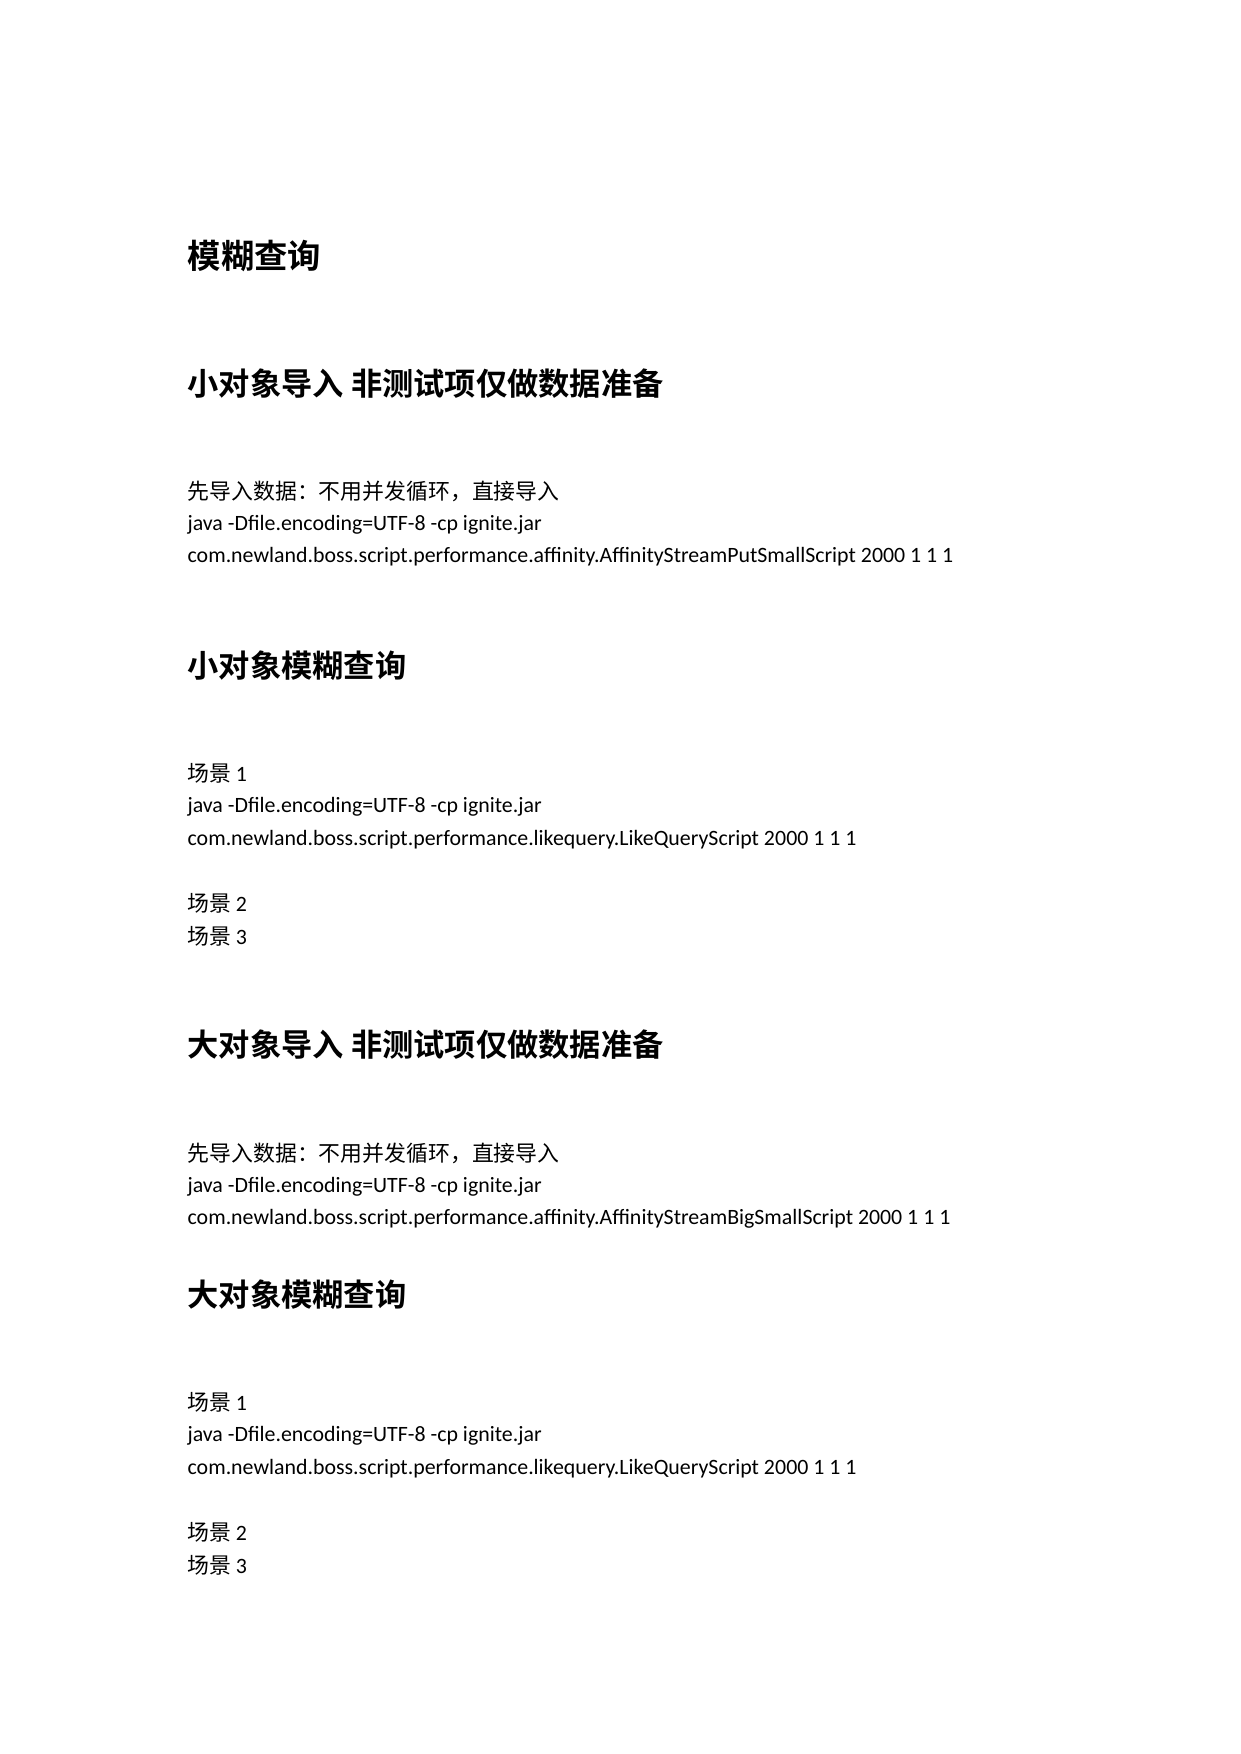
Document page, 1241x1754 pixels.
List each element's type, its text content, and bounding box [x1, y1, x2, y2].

text 场景3 [187, 918, 1053, 951]
subtitle 小对象导入 非测试项仅做数据准备 [187, 349, 1053, 414]
text 先导入数据：不用并发循环，直接导入 [187, 474, 1053, 506]
text java -Dfile.encoding=UTF-8 -cp ignite.jar com.newland.boss.script.performance.likequery.LikeQueryScript 2000 1 1 1 [187, 1417, 1053, 1482]
text 场景1 [187, 1385, 1053, 1417]
subtitle 大对象导入 非测试项仅做数据准备 [187, 1010, 1053, 1075]
text 场景2 [187, 1515, 1053, 1547]
text 场景2 [187, 886, 1053, 918]
text 场景1 [187, 756, 1053, 788]
text 先导入数据：不用并发循环，直接导入 [187, 1135, 1053, 1168]
text java -Dfile.encoding=UTF-8 -cp ignite.jar com.newland.boss.script.performance.affinity.AffinityStreamPutSmallScript 2000 1 1 1 [187, 506, 1053, 571]
text java -Dfile.encoding=UTF-8 -cp ignite.jar com.newland.boss.script.performance.likequery.LikeQueryScript 2000 1 1 1 [187, 788, 1053, 853]
text java -Dfile.encoding=UTF-8 -cp ignite.jar com.newland.boss.script.performance.affinity.AffinityStreamBigSmallScript 2000 1 1 1 [187, 1168, 1053, 1233]
subtitle 模糊查询 [187, 222, 1053, 287]
subtitle 大对象模糊查询 [187, 1260, 1053, 1325]
text 场景3 [187, 1547, 1053, 1580]
subtitle 小对象模糊查询 [187, 631, 1053, 696]
